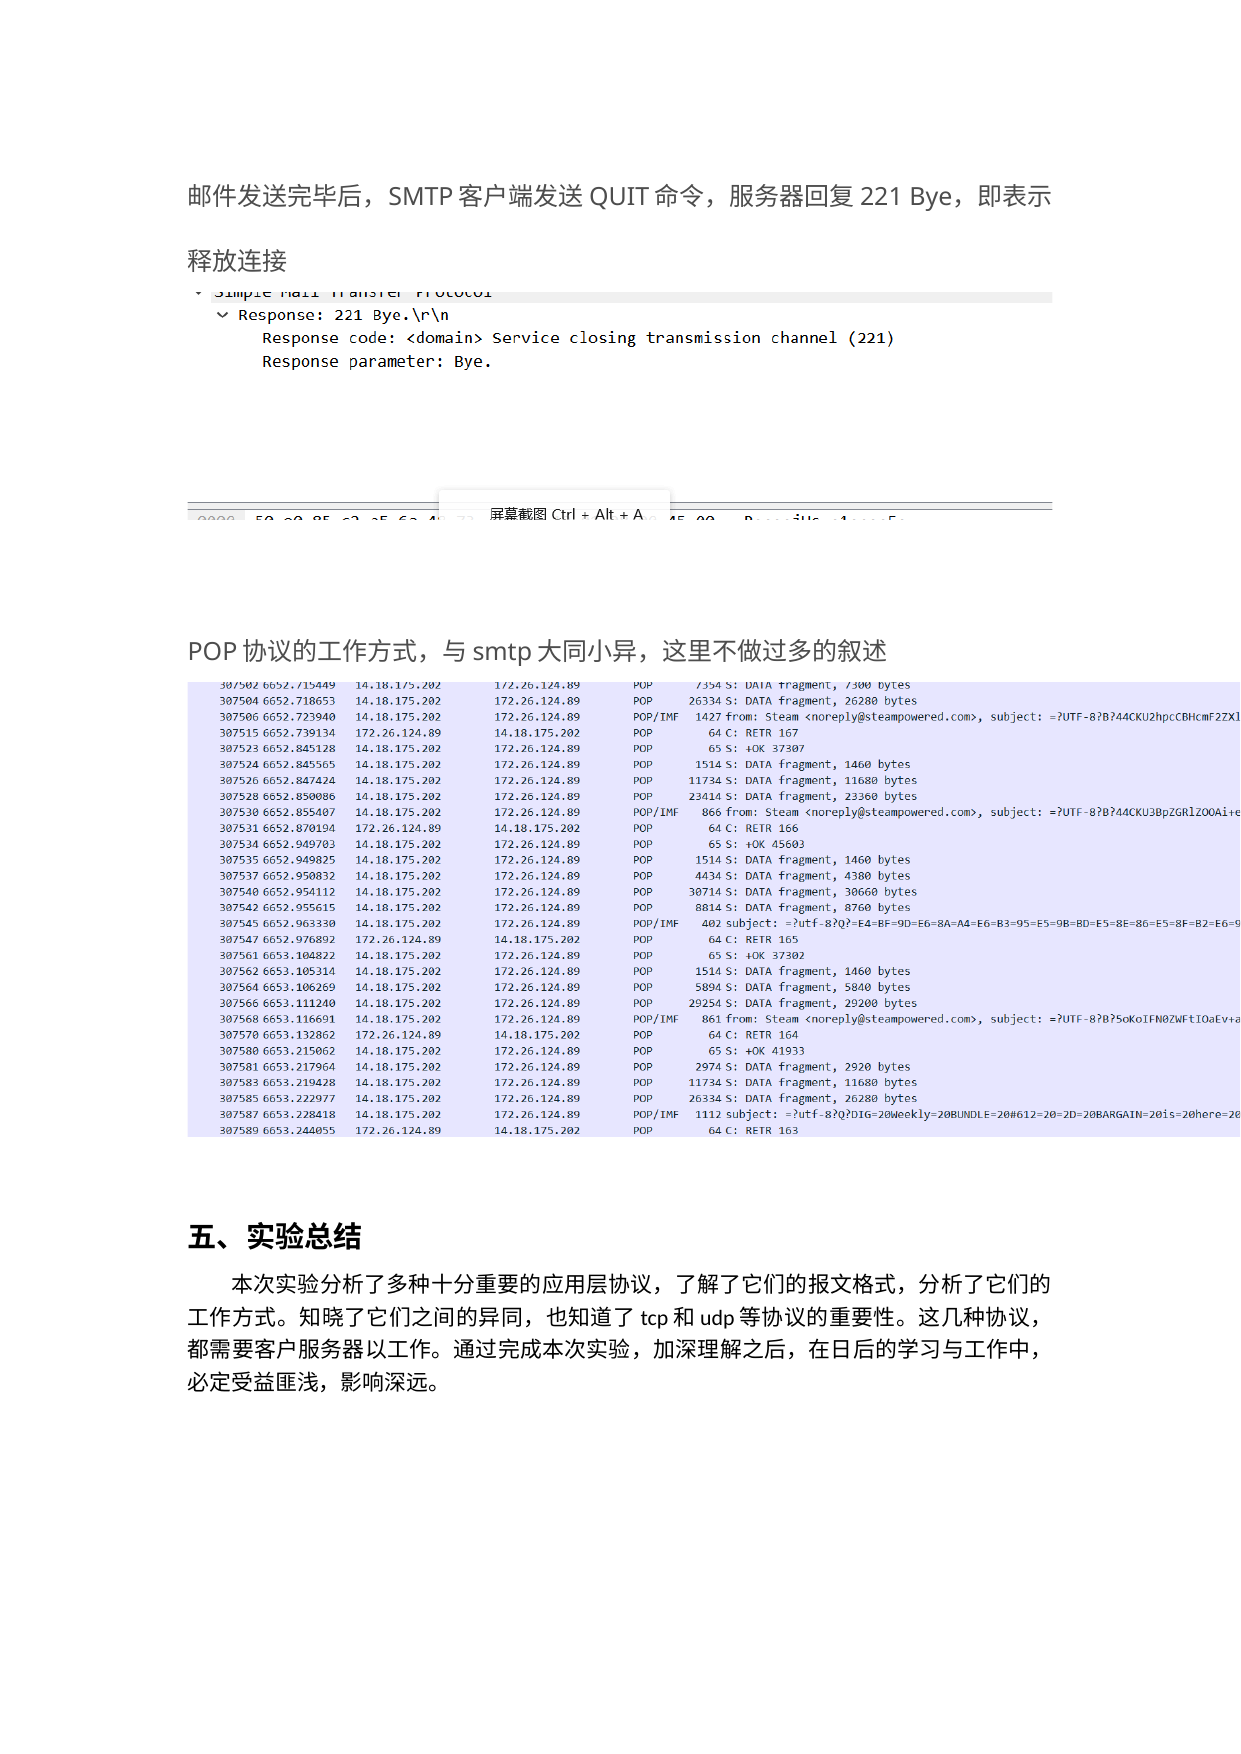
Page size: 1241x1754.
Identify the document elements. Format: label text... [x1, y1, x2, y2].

list 邮件发送完毕后，SMTP客户端发送QUIT命令，服务器回复221 Bye，即表示释放连接 [187, 162, 1053, 292]
picture [187, 292, 1053, 520]
picture [187, 682, 1241, 1137]
text 本次实验分析了多种十分重要的应用层协议，了解了它们的报文格式，分析了它们的工作方式。知晓了它们之间的异同，也知道了tcp和udp等协议的重要性。这几种协议，都需要客户服务器以工作。通过完成本次实验，加深理解之后，在日后的学习与工作中，必定受益匪浅，影响深远。 [187, 1267, 1053, 1397]
list POP协议的工作方式，与smtp大同小异，这里不做过多的叙述 [187, 617, 1053, 682]
text 五、实验总结 [187, 1202, 1053, 1267]
